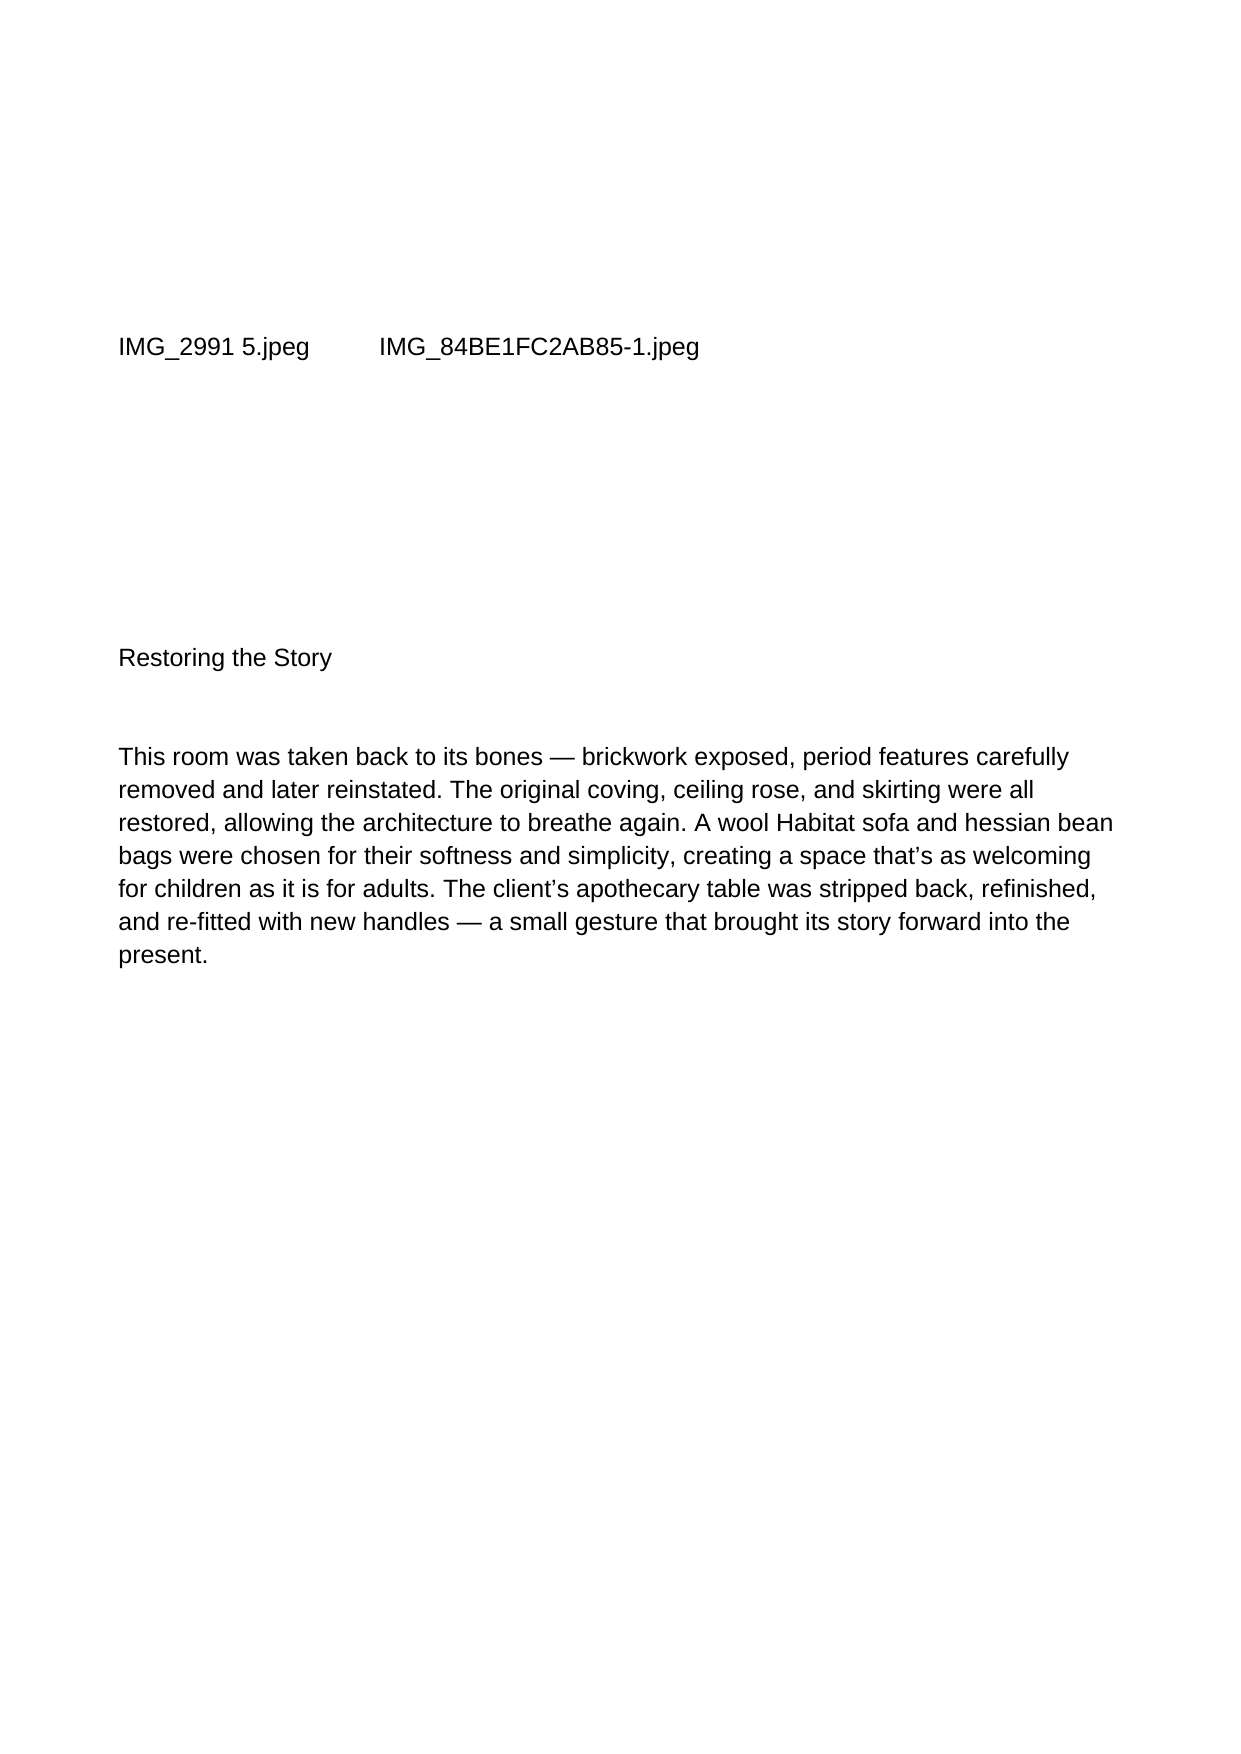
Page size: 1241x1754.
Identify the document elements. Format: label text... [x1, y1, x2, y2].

text IMG_2991 5.jpeg IMG_84BE1FC2AB85-1.jpeg [118, 332, 1122, 361]
text This room was taken back to its bones — brickwork exposed, period features carefully removed and later reinstated. The original coving, ceiling rose, and skirting were all restored, allowing the architecture to breathe again. A wool Habitat sofa and hessian bean bags were chosen for their softness and simplicity, creating a space that’s as welcoming for children as it is for adults. The client’s apothecary table was stripped back, refinished, and re-fitted with new handles — a small gesture that brought its story forward into the present. [118, 742, 1122, 969]
text Restoring the Story [118, 643, 1122, 672]
